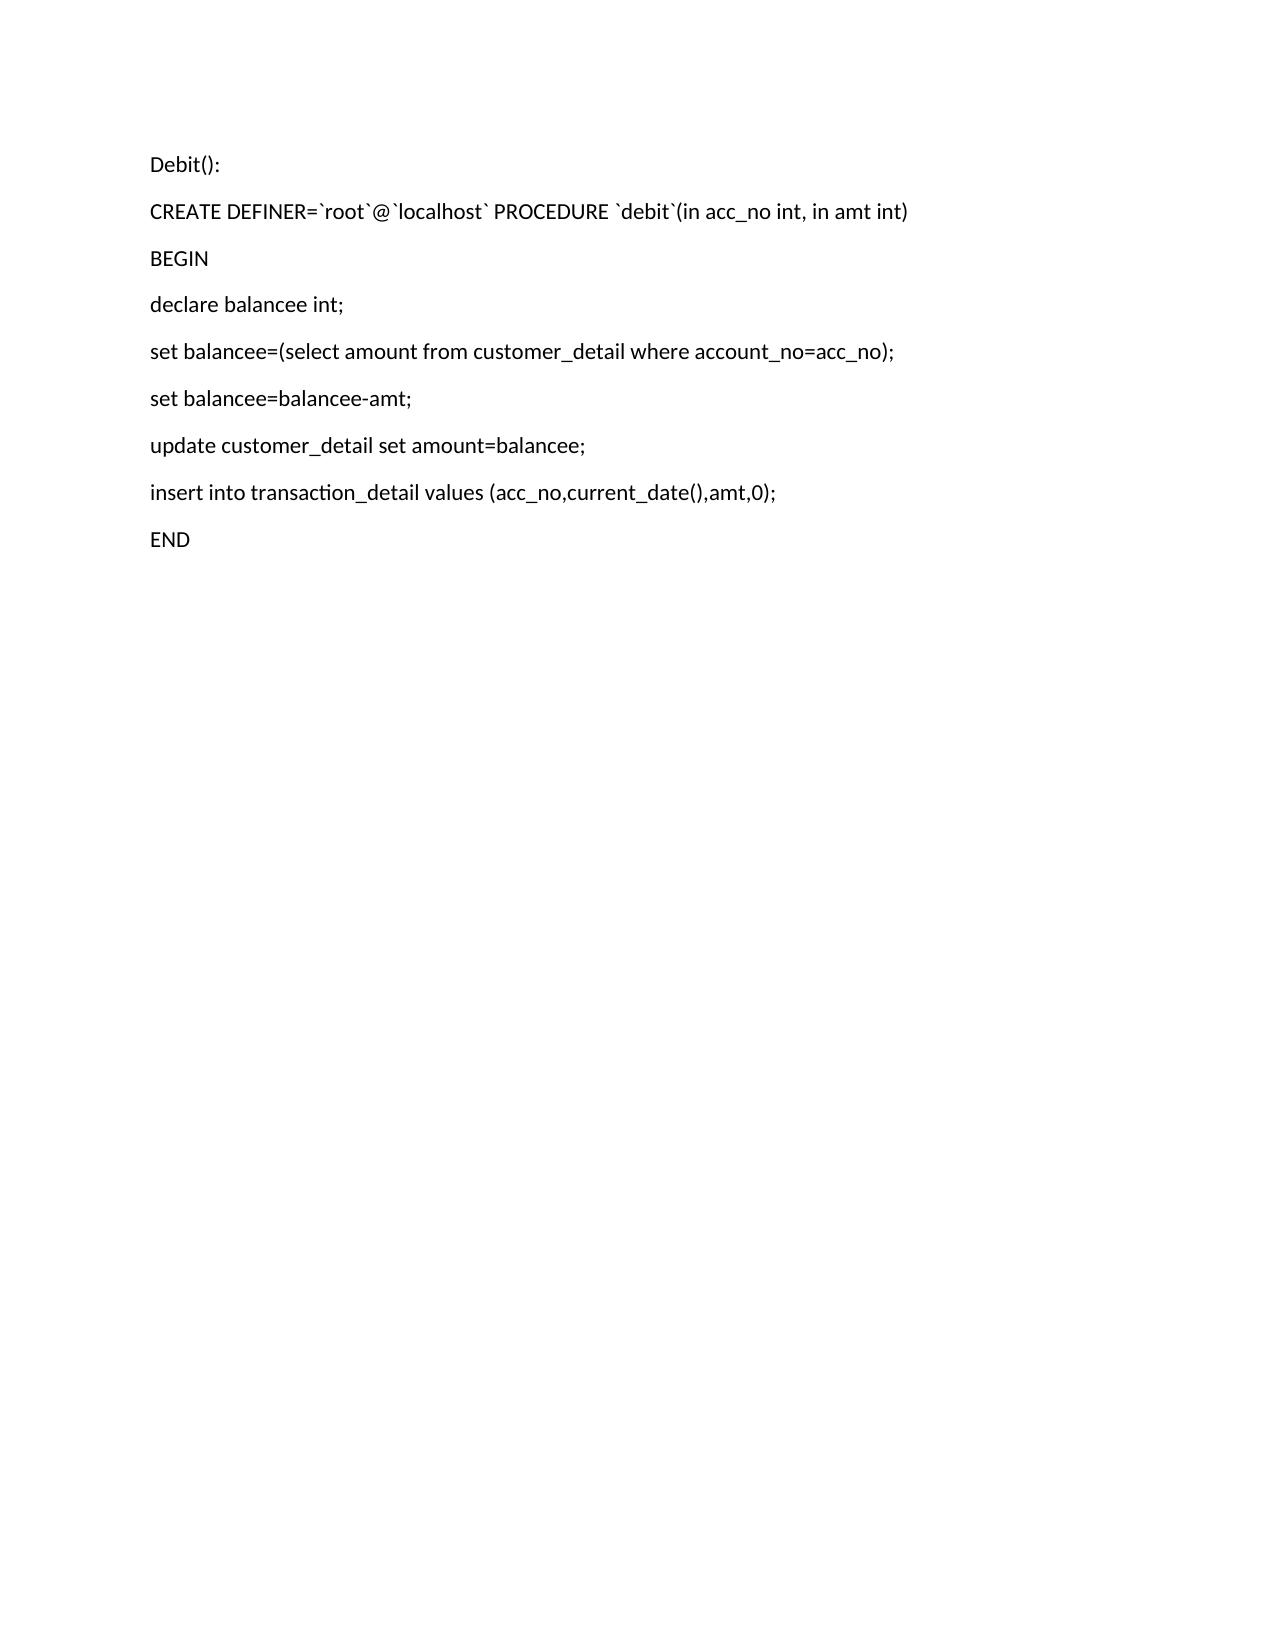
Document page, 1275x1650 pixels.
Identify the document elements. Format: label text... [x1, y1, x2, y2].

text BEGIN [150, 244, 1125, 272]
text update customer_detail set amount=balancee; [150, 431, 1125, 459]
text insert into transaction_detail values (acc_no,current_date(),amt,0); [150, 478, 1125, 506]
text declare balancee int; [150, 291, 1125, 319]
text set balancee=balancee-amt; [150, 384, 1125, 412]
text CREATE DEFINER=`root`@`localhost` PROCEDURE `debit`(in acc_no int, in amt int) [150, 197, 1125, 225]
text END [150, 525, 1125, 553]
text set balancee=(select amount from customer_detail where account_no=acc_no); [150, 337, 1125, 366]
text Debit(): [150, 150, 1125, 178]
